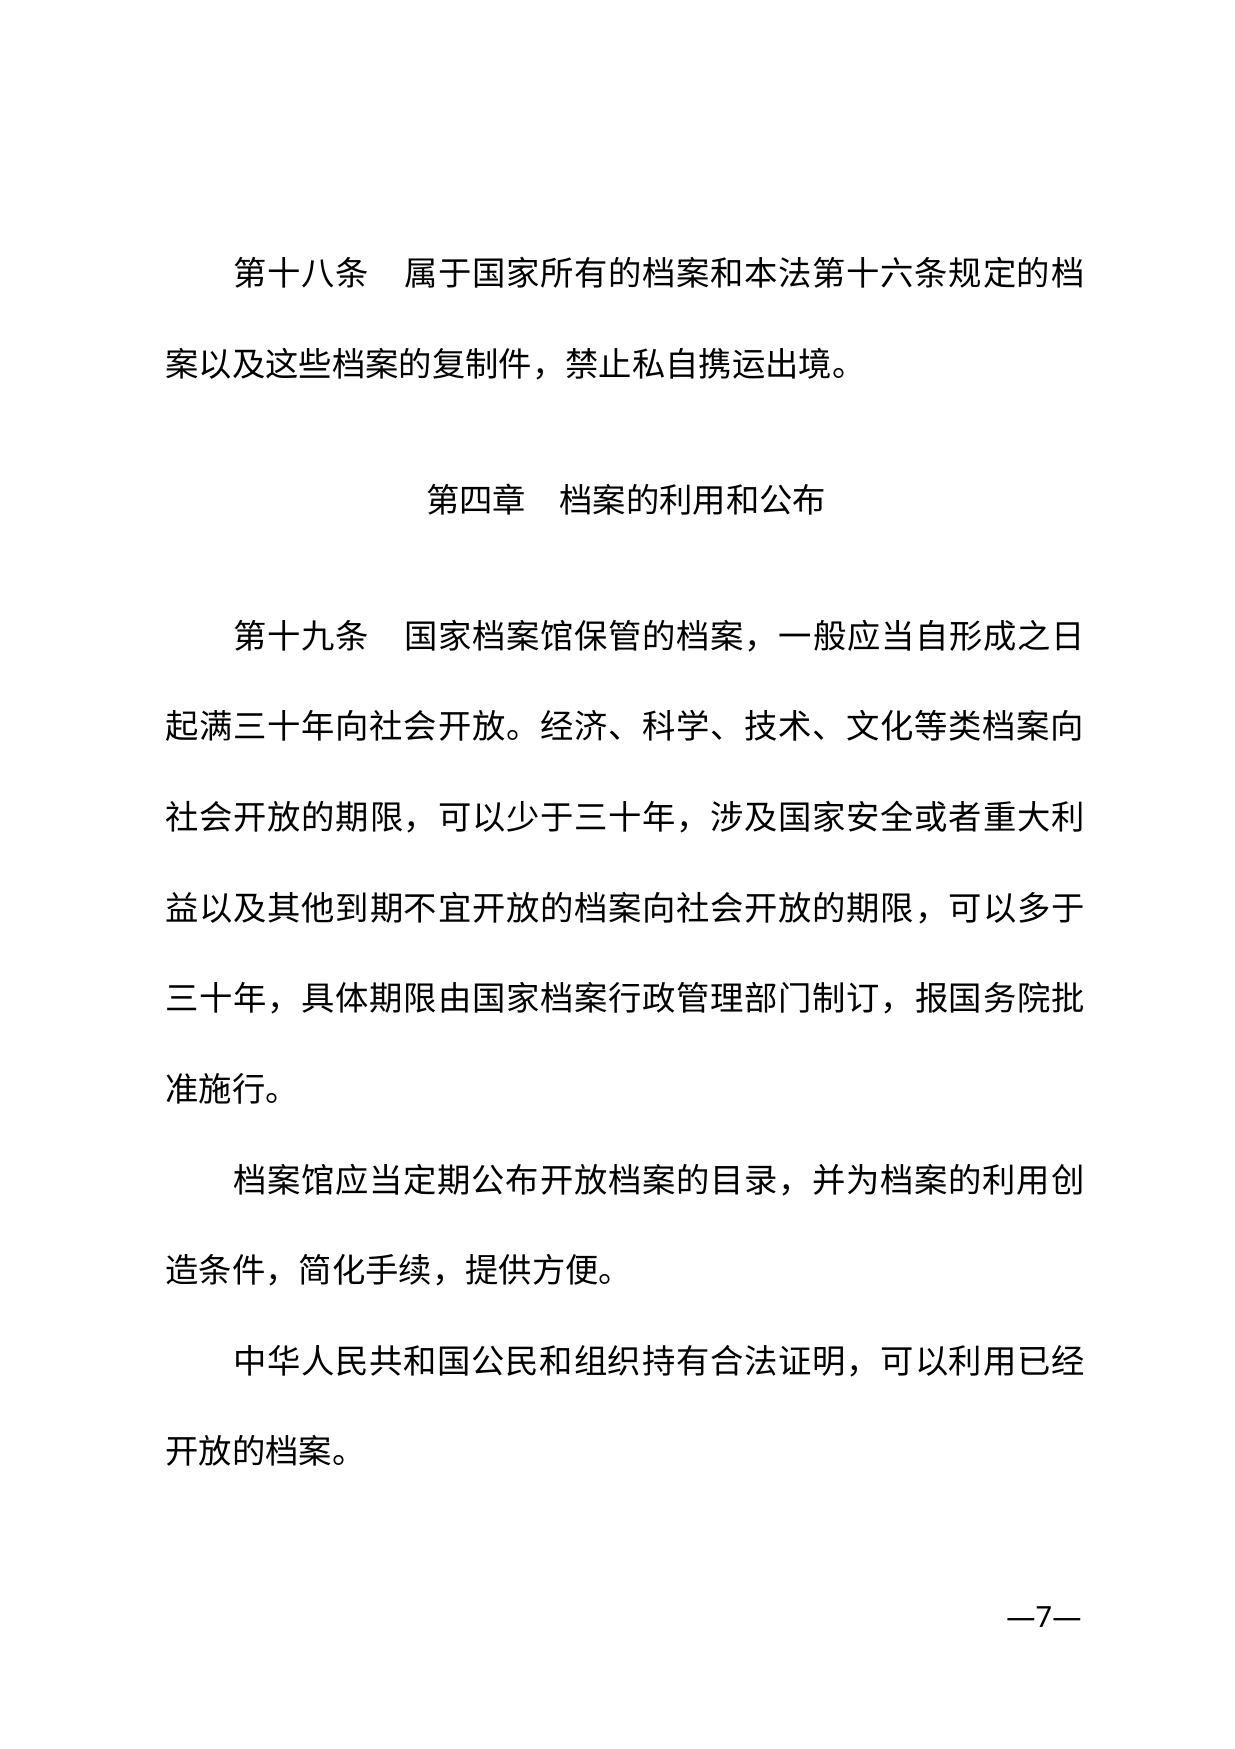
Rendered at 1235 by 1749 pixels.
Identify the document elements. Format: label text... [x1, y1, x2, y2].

text 中华人民共和国公民和组织持有合法证明，可以利用已经开放的档案。 [165, 1313, 1087, 1495]
text 档案馆应当定期公布开放档案的目录，并为档案的利用创造条件，简化手续，提供方便。 [165, 1132, 1087, 1313]
text 第四章 档案的利用和公布 [165, 452, 1087, 543]
text 第十九条 国家档案馆保管的档案，一般应当自形成之日起满三十年向社会开放。经济、科学、技术、文化等类档案向社会开放的期限，可以少于三十年，涉及国家安全或者重大利益以及其他到期不宜开放的档案向社会开放的期限，可以多于三十年，具体期限由国家档案行政管理部门制订，报国务院批准施行。 [165, 588, 1087, 1132]
text 第十八条 属于国家所有的档案和本法第十六条规定的档案以及这些档案的复制件，禁止私自携运出境。 [165, 226, 1087, 407]
